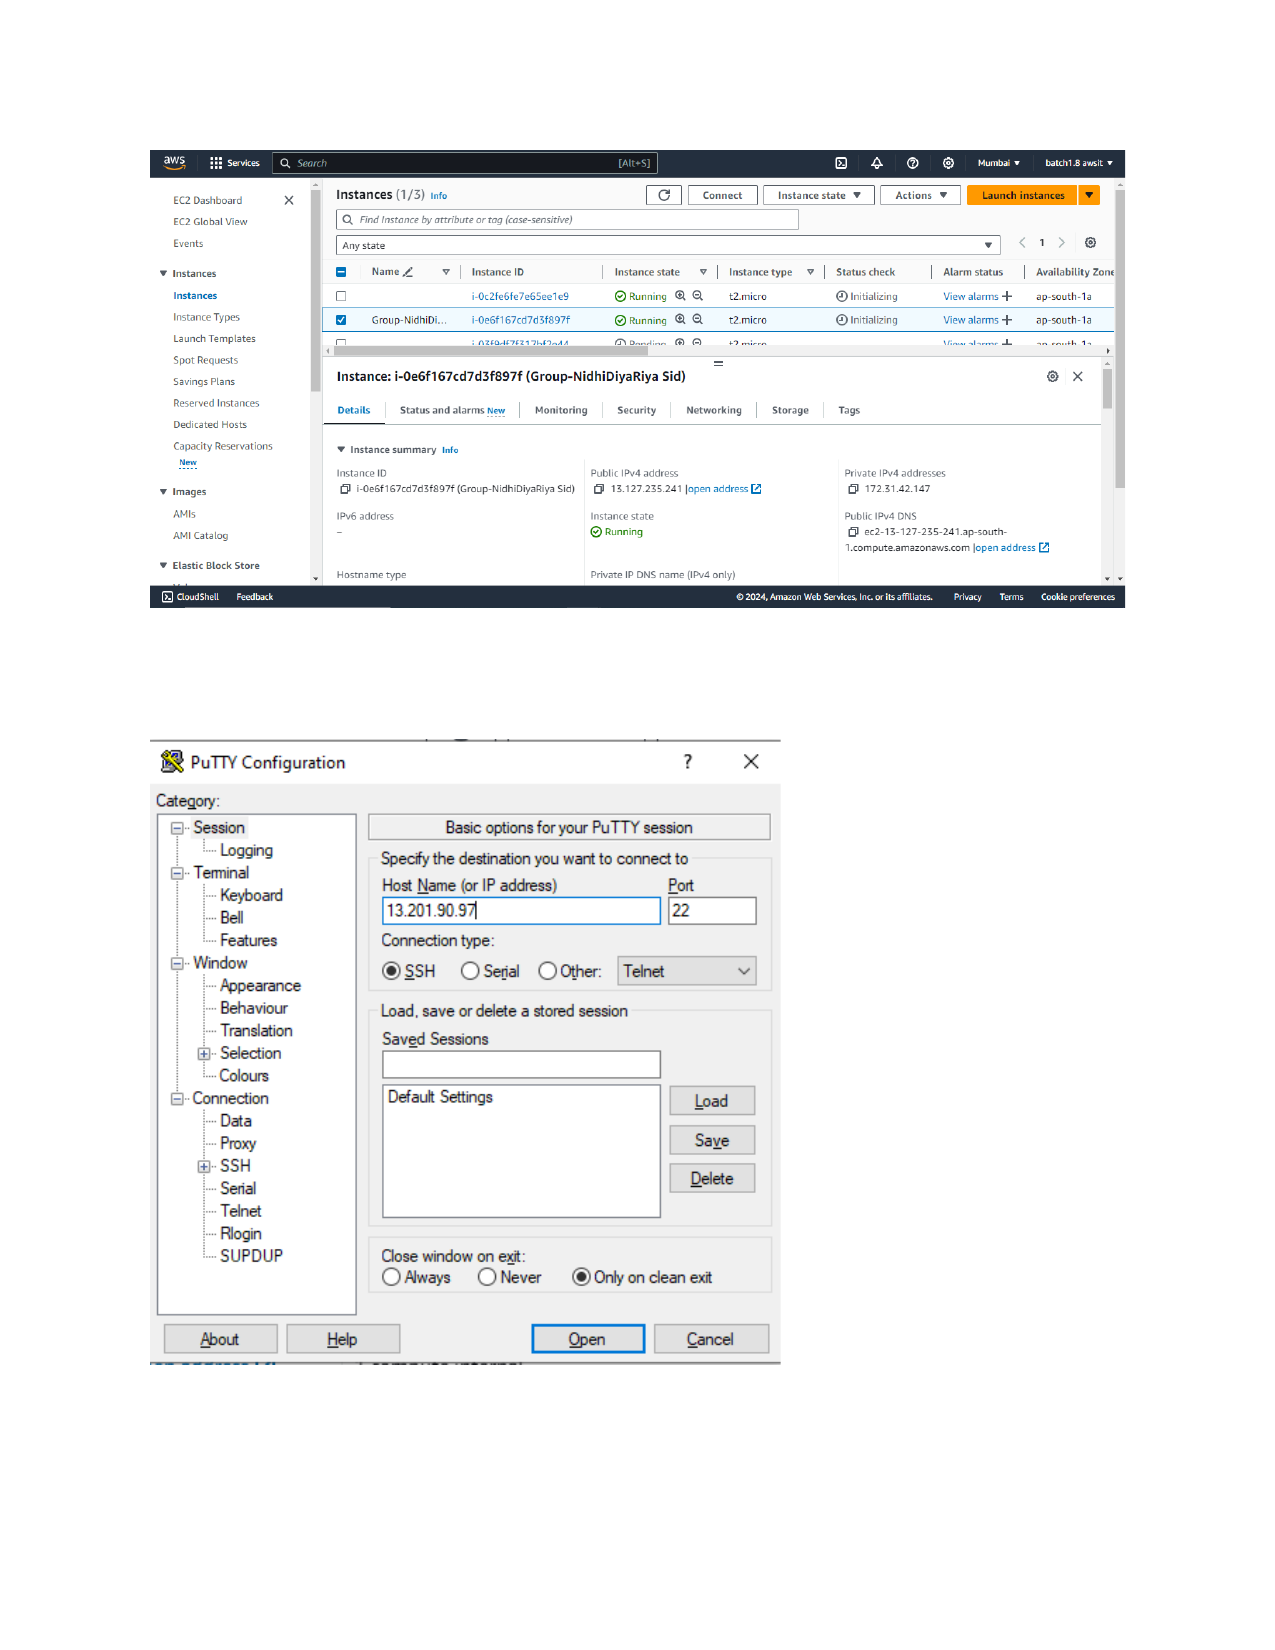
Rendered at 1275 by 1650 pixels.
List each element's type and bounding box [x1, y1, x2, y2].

picture [150, 150, 1125, 608]
picture [150, 739, 781, 1365]
